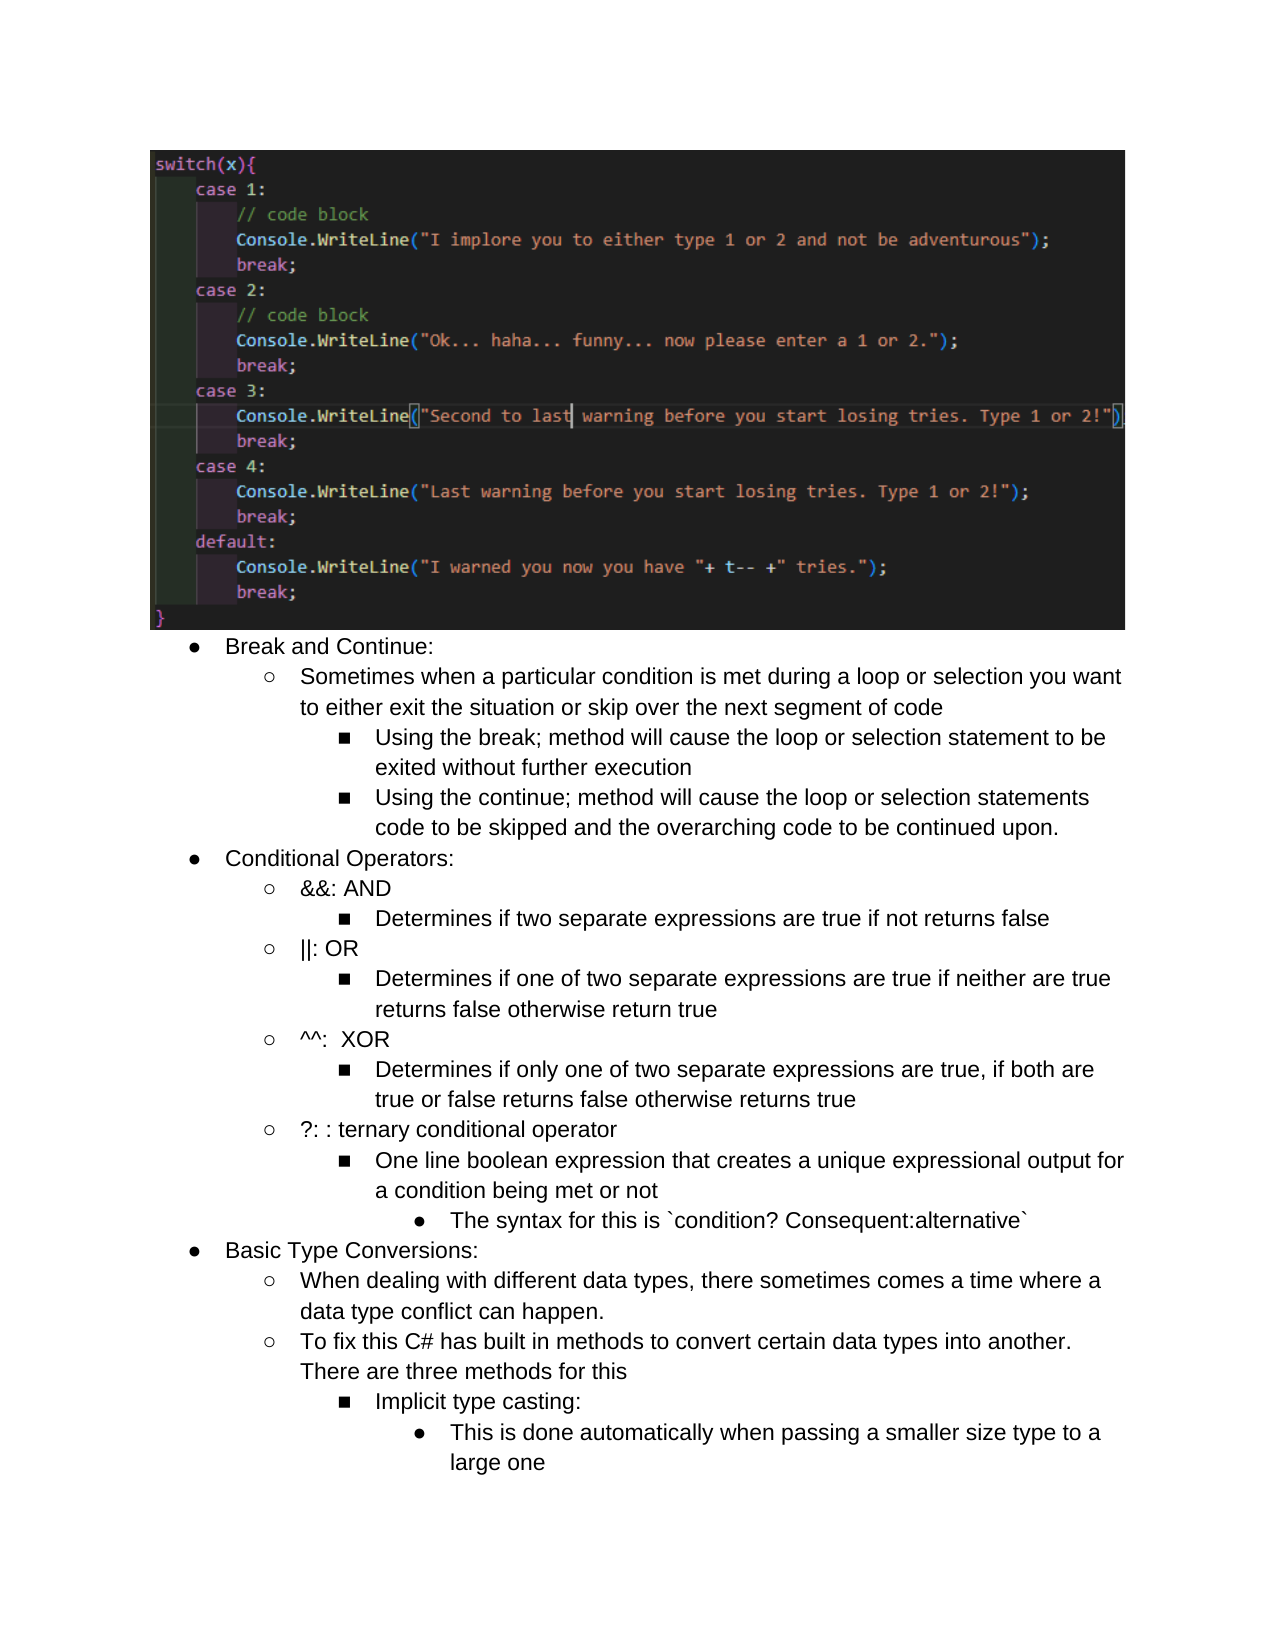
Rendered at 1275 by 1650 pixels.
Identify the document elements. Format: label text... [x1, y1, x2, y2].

list Implicit type casting: [337, 1388, 1125, 1414]
list Determines if only one of two separate expressions are true, if both are true or false returns false otherwise returns true [337, 1056, 1125, 1112]
list When dealing with different data types, there sometimes comes a time where a data type conflict can happen. [262, 1267, 1125, 1324]
list The syntax for this is `condition? Consequent:alternative` [412, 1207, 1125, 1233]
list Using the break; method will cause the loop or selection statement to be exited without further execution [337, 724, 1125, 780]
list ^^: XOR [262, 1026, 1125, 1052]
list Determines if two separate expressions are true if not returns false [337, 905, 1125, 931]
list ?: : ternary conditional operator [262, 1116, 1125, 1143]
list ||: OR [262, 935, 1125, 961]
list Basic Type Conversions: [187, 1237, 1125, 1263]
list Conditional Operators: [187, 844, 1125, 871]
picture [150, 150, 1125, 630]
list Determines if one of two separate expressions are true if neither are true returns false otherwise return true [337, 965, 1125, 1022]
list Sometimes when a particular condition is met during a loop or selection you want to either exit the situation or skip over the next segment of code [262, 663, 1125, 720]
list Using the continue; method will cause the loop or selection statements code to be skipped and the overarching code to be continued upon. [337, 784, 1125, 841]
list &&: AND [262, 875, 1125, 901]
list This is done automatically when passing a smaller size type to a large one [412, 1418, 1125, 1475]
list To fix this C# has built in methods to convert certain data types into another. There are three methods for this [262, 1328, 1125, 1384]
list Break and Continue: [187, 633, 1125, 659]
list One line boolean expression that creates a unique expressional output for a condition being met or not [337, 1147, 1125, 1203]
